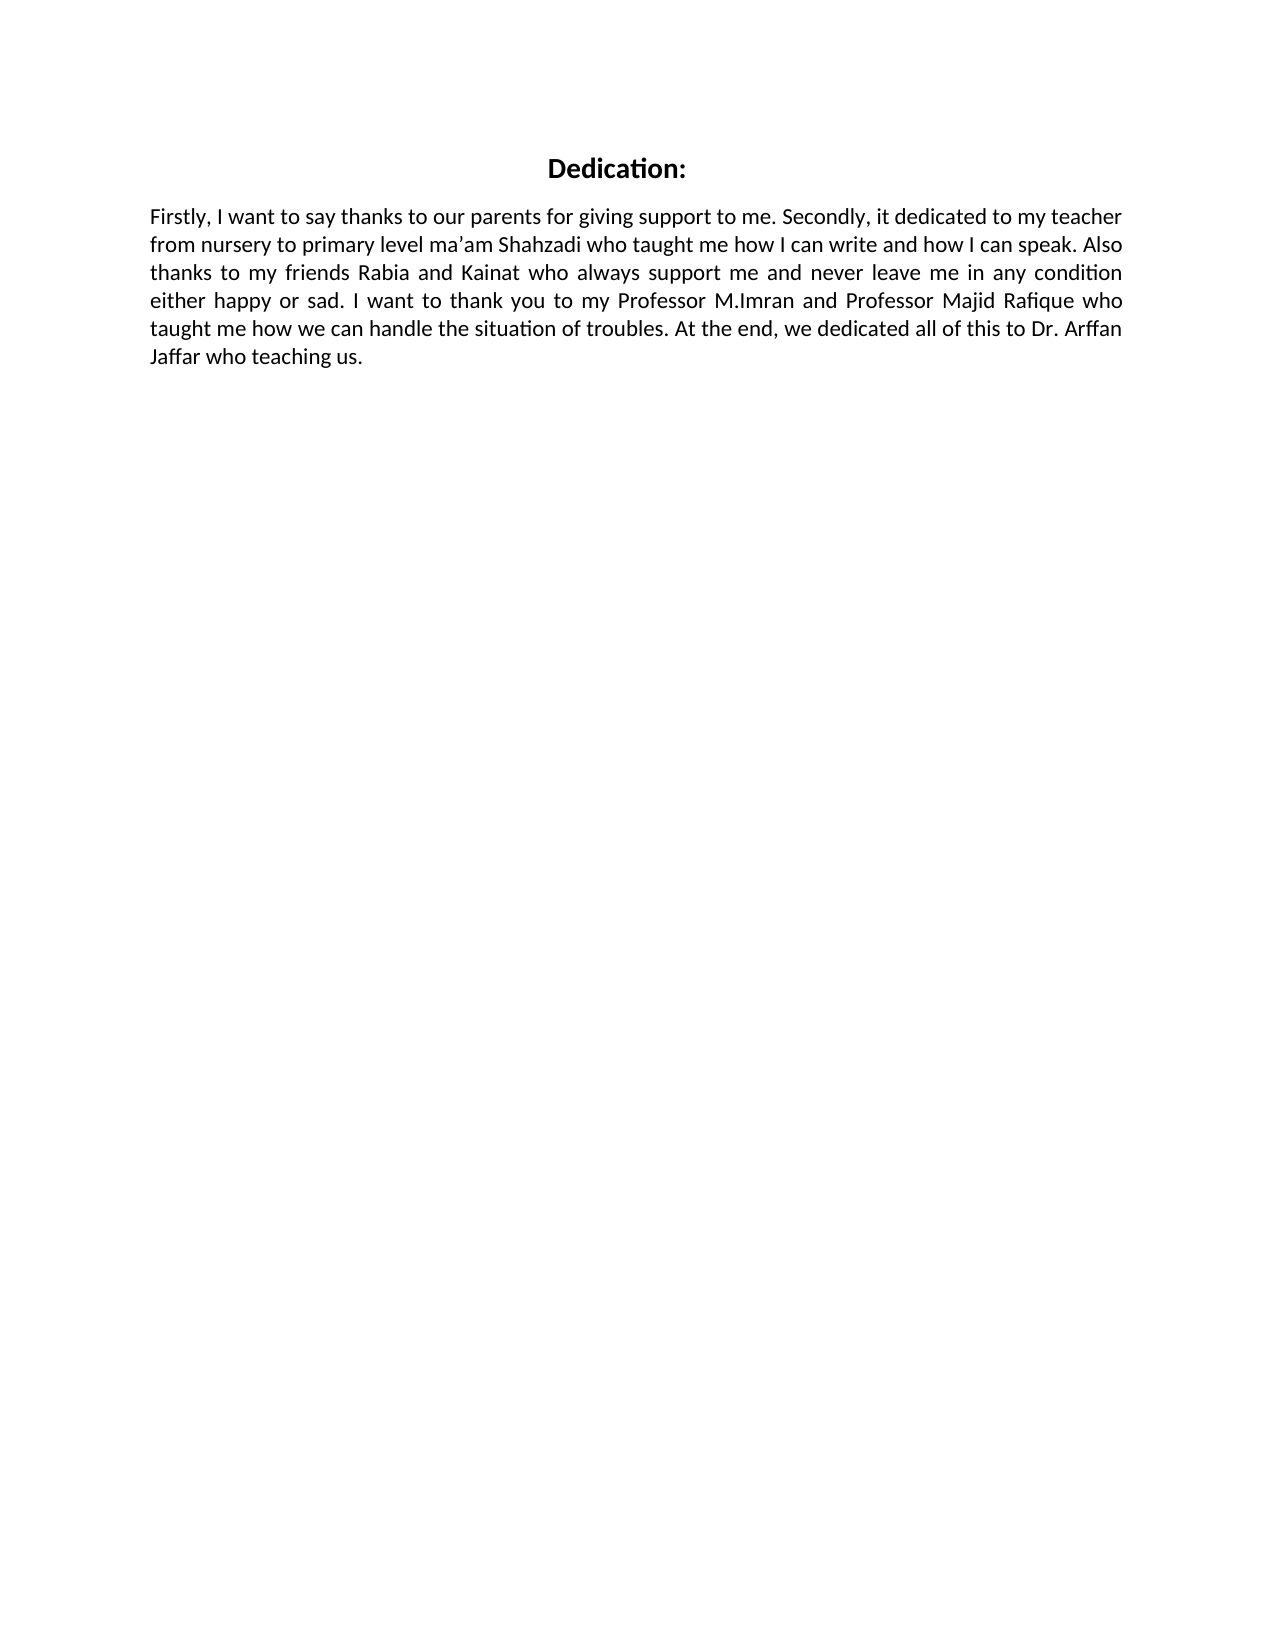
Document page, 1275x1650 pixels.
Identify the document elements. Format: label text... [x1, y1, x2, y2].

text Firstly, I want to say thanks to our parents for giving support to me. Secondly, it dedicated to my teacher from nursery to primary level ma’am Shahzadi who taught me how I can write and how I can speak. Also thanks to my friends Rabia and Kainat who always support me and never leave me in any condition either happy or sad. I want to thank you to my Professor M.Imran and Professor Majid Rafique who taught me how we can handle the situation of troubles. At the end, we dedicated all of this to Dr. Arffan Jaffar who teaching us. [150, 202, 1125, 370]
text Dedication: [525, 150, 1125, 186]
